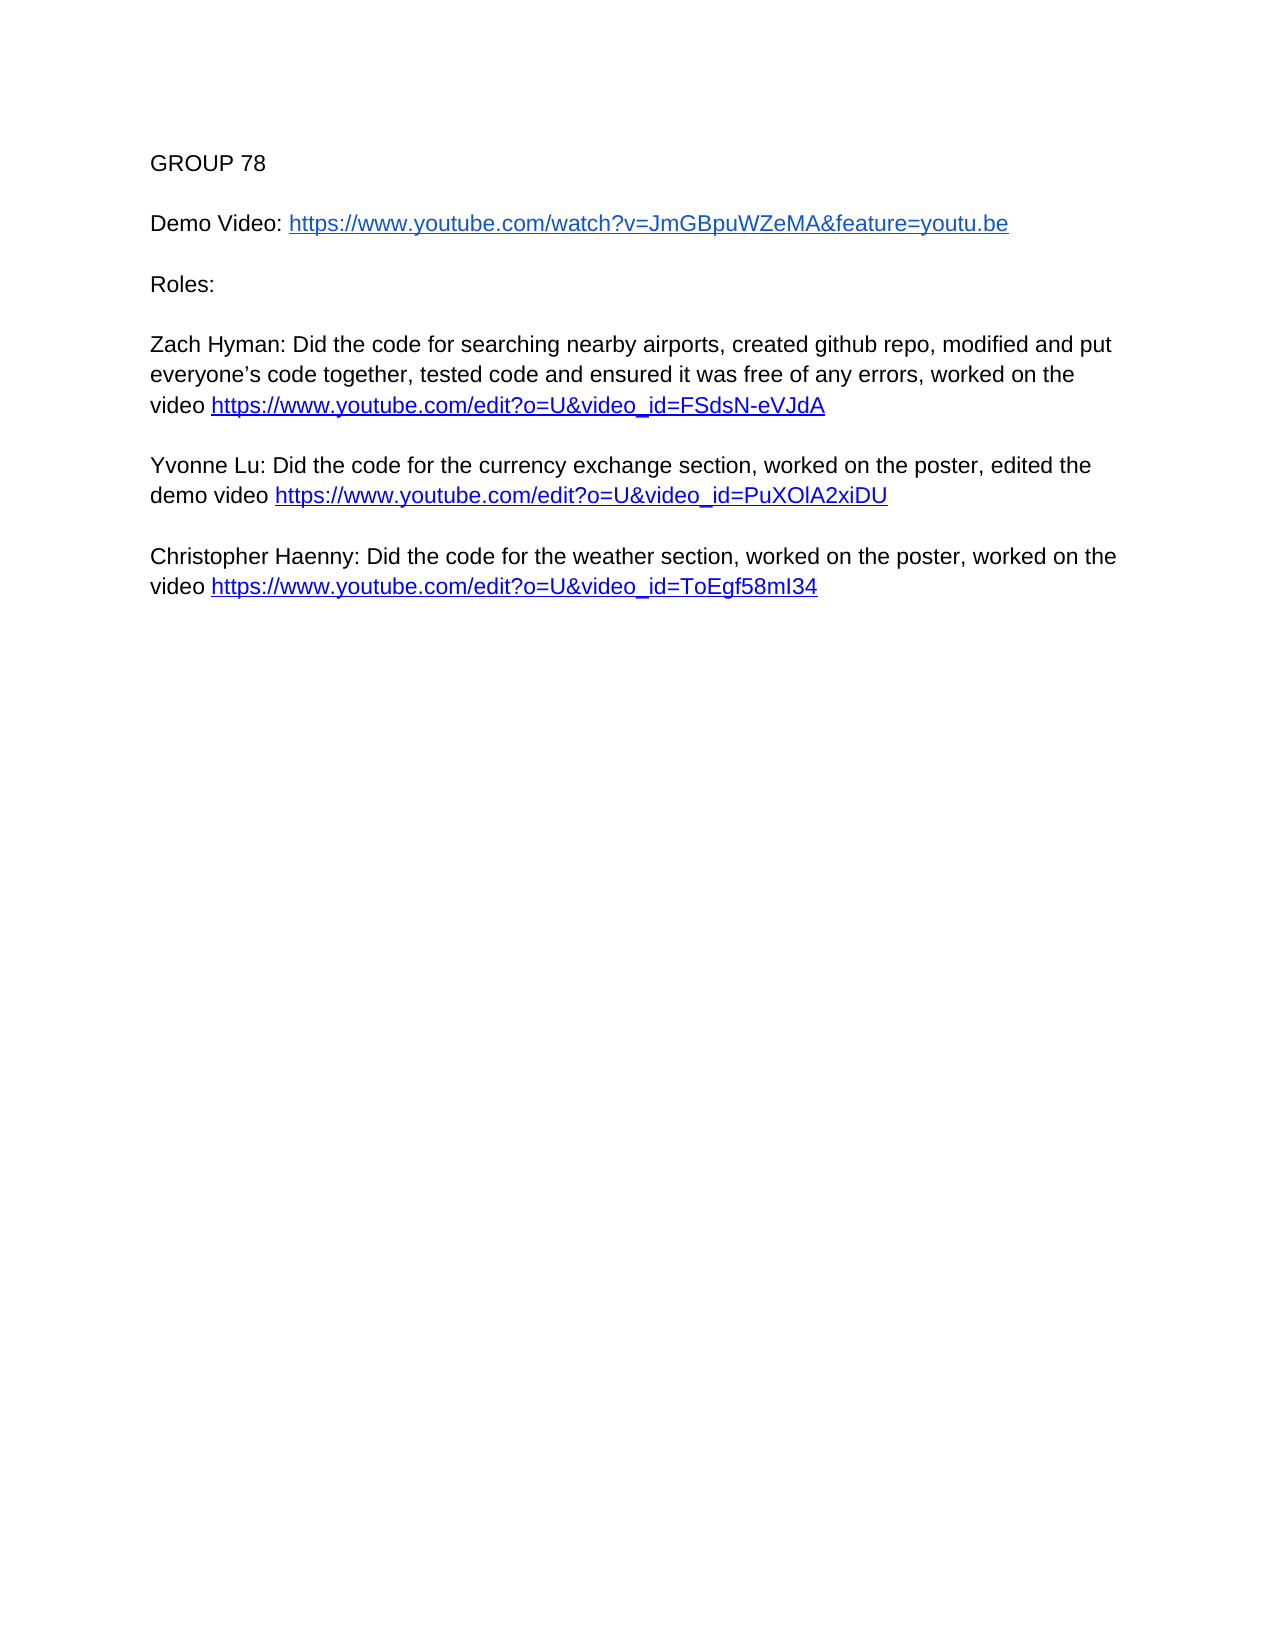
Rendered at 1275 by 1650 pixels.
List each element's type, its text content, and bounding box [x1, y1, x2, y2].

text Zach Hyman: Did the code for searching nearby airports, created github repo, modified and put everyone’s code together, tested code and ensured it was free of any errors, worked on the video https://www.youtube.com/edit?o=U&video_id=FSdsN-eVJdA [150, 331, 1125, 418]
text Yvonne Lu: Did the code for the currency exchange section, worked on the poster, edited the demo video https://www.youtube.com/edit?o=U&video_id=PuXOlA2xiDU [150, 452, 1125, 509]
text Christopher Haenny: Did the code for the weather section, worked on the poster, worked on the video https://www.youtube.com/edit?o=U&video_id=ToEgf58mI34 [150, 543, 1125, 599]
text Roles: [150, 271, 1125, 297]
text Demo Video: https://www.youtube.com/watch?v=JmGBpuWZeMA&feature=youtu.be [150, 210, 1125, 237]
text GROUP 78 [150, 150, 1125, 176]
